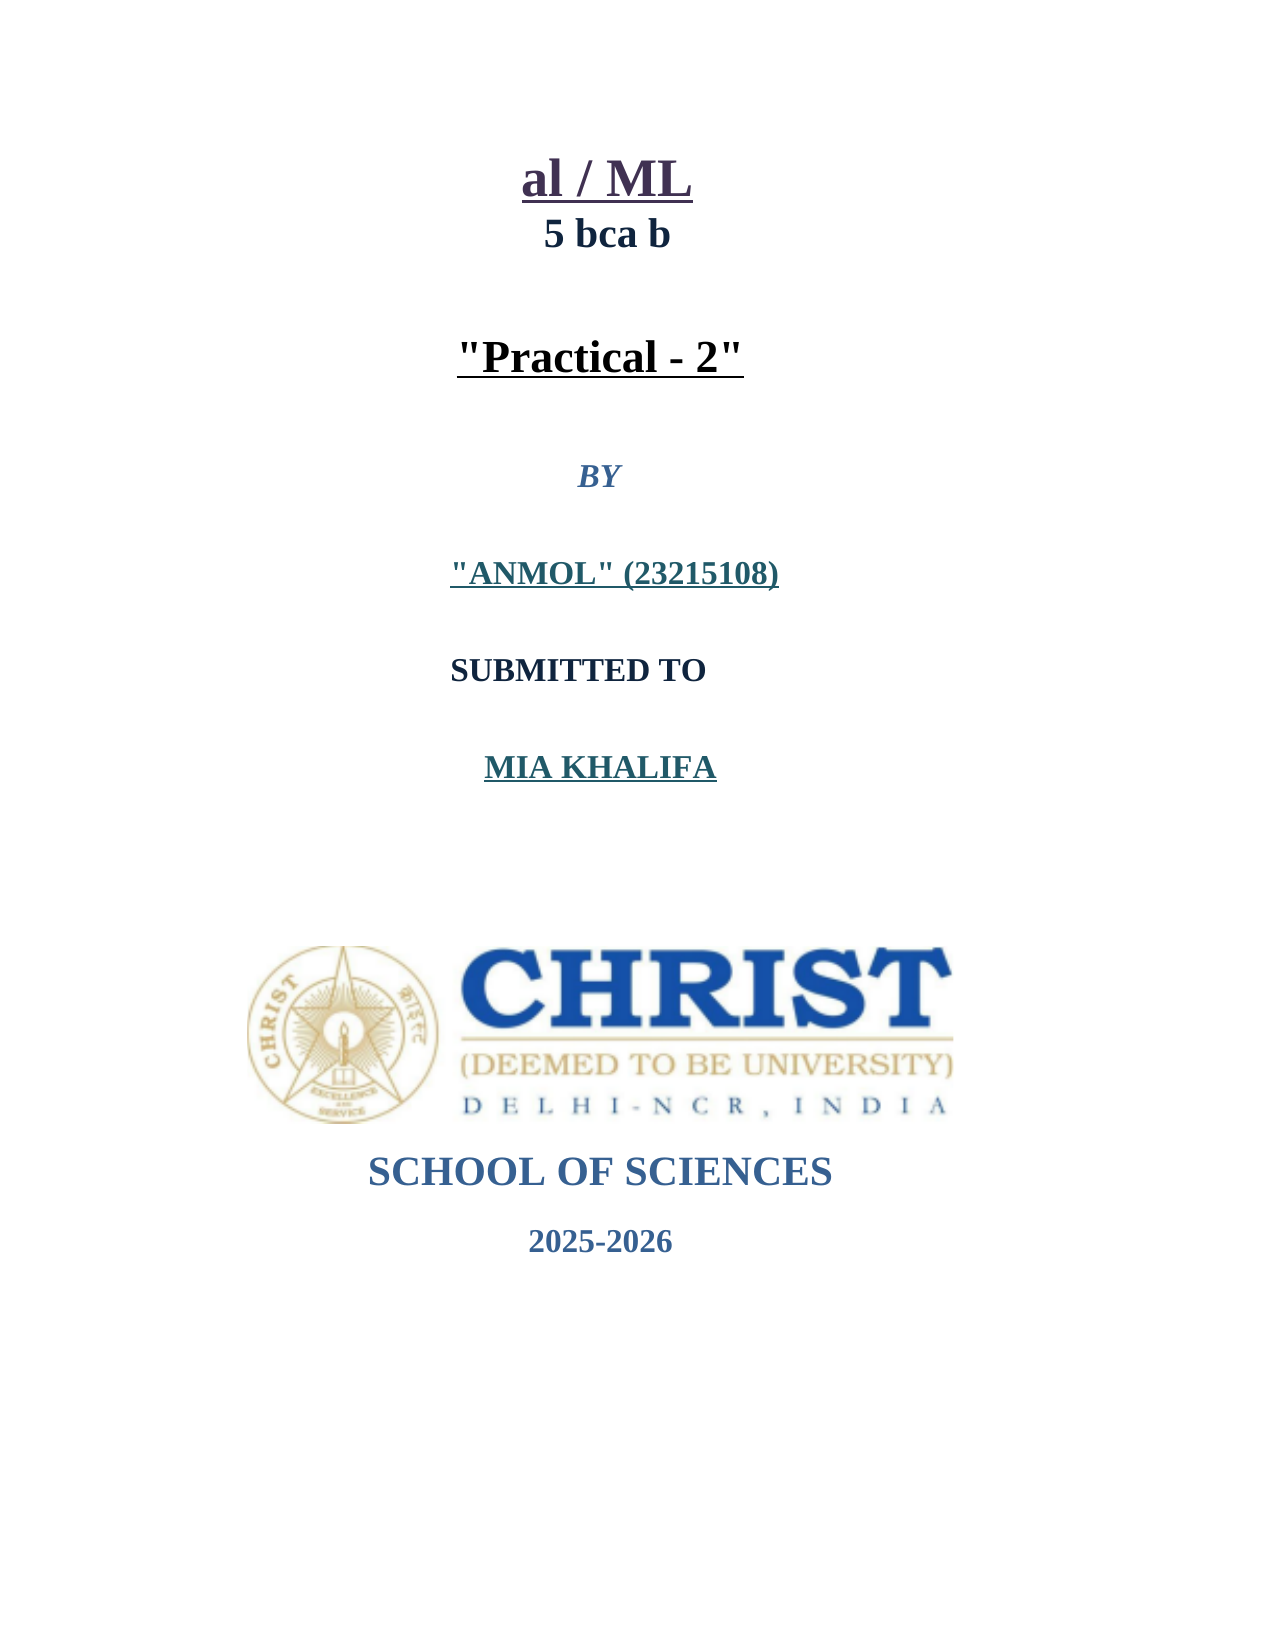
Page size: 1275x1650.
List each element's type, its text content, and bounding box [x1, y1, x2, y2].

text SUBMITTED TO [450, 650, 1050, 688]
text 5 bca b [150, 209, 1064, 257]
picture [247, 946, 954, 1124]
text MIA KHALIFA [150, 747, 1050, 785]
text al / ML [150, 146, 1064, 209]
text "ANMOL" (23215108) [450, 553, 900, 592]
text 2025-2026 [150, 1222, 1050, 1260]
text "Practical - 2" [150, 330, 1050, 383]
text BY [150, 456, 1050, 495]
text SCHOOL OF SCIENCES [150, 1146, 1050, 1194]
